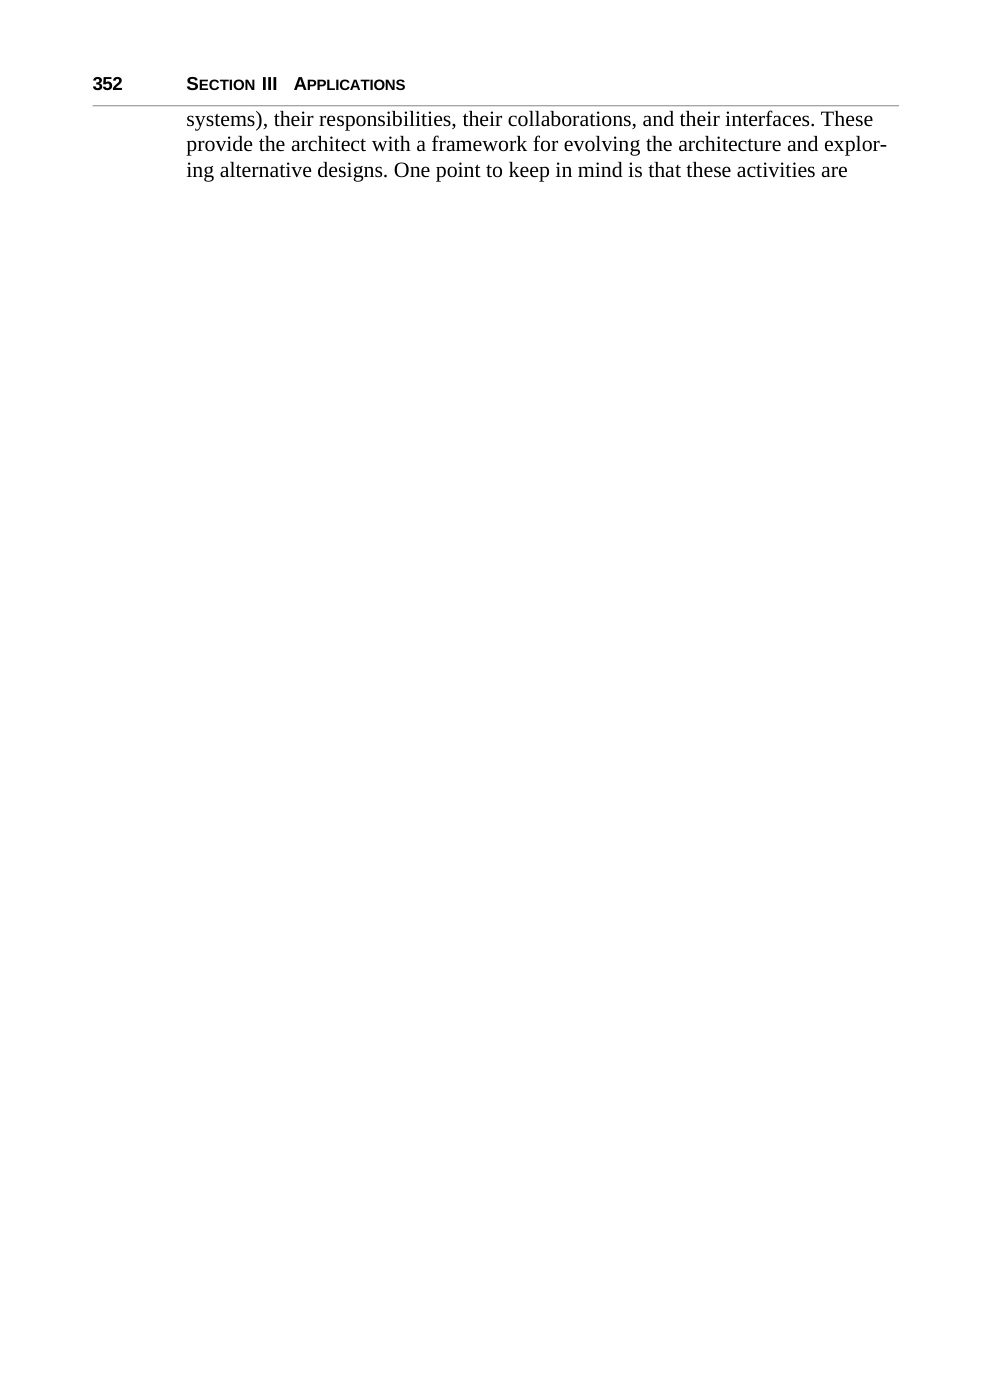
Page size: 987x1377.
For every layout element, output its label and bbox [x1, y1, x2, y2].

text [186, 106, 898, 182]
